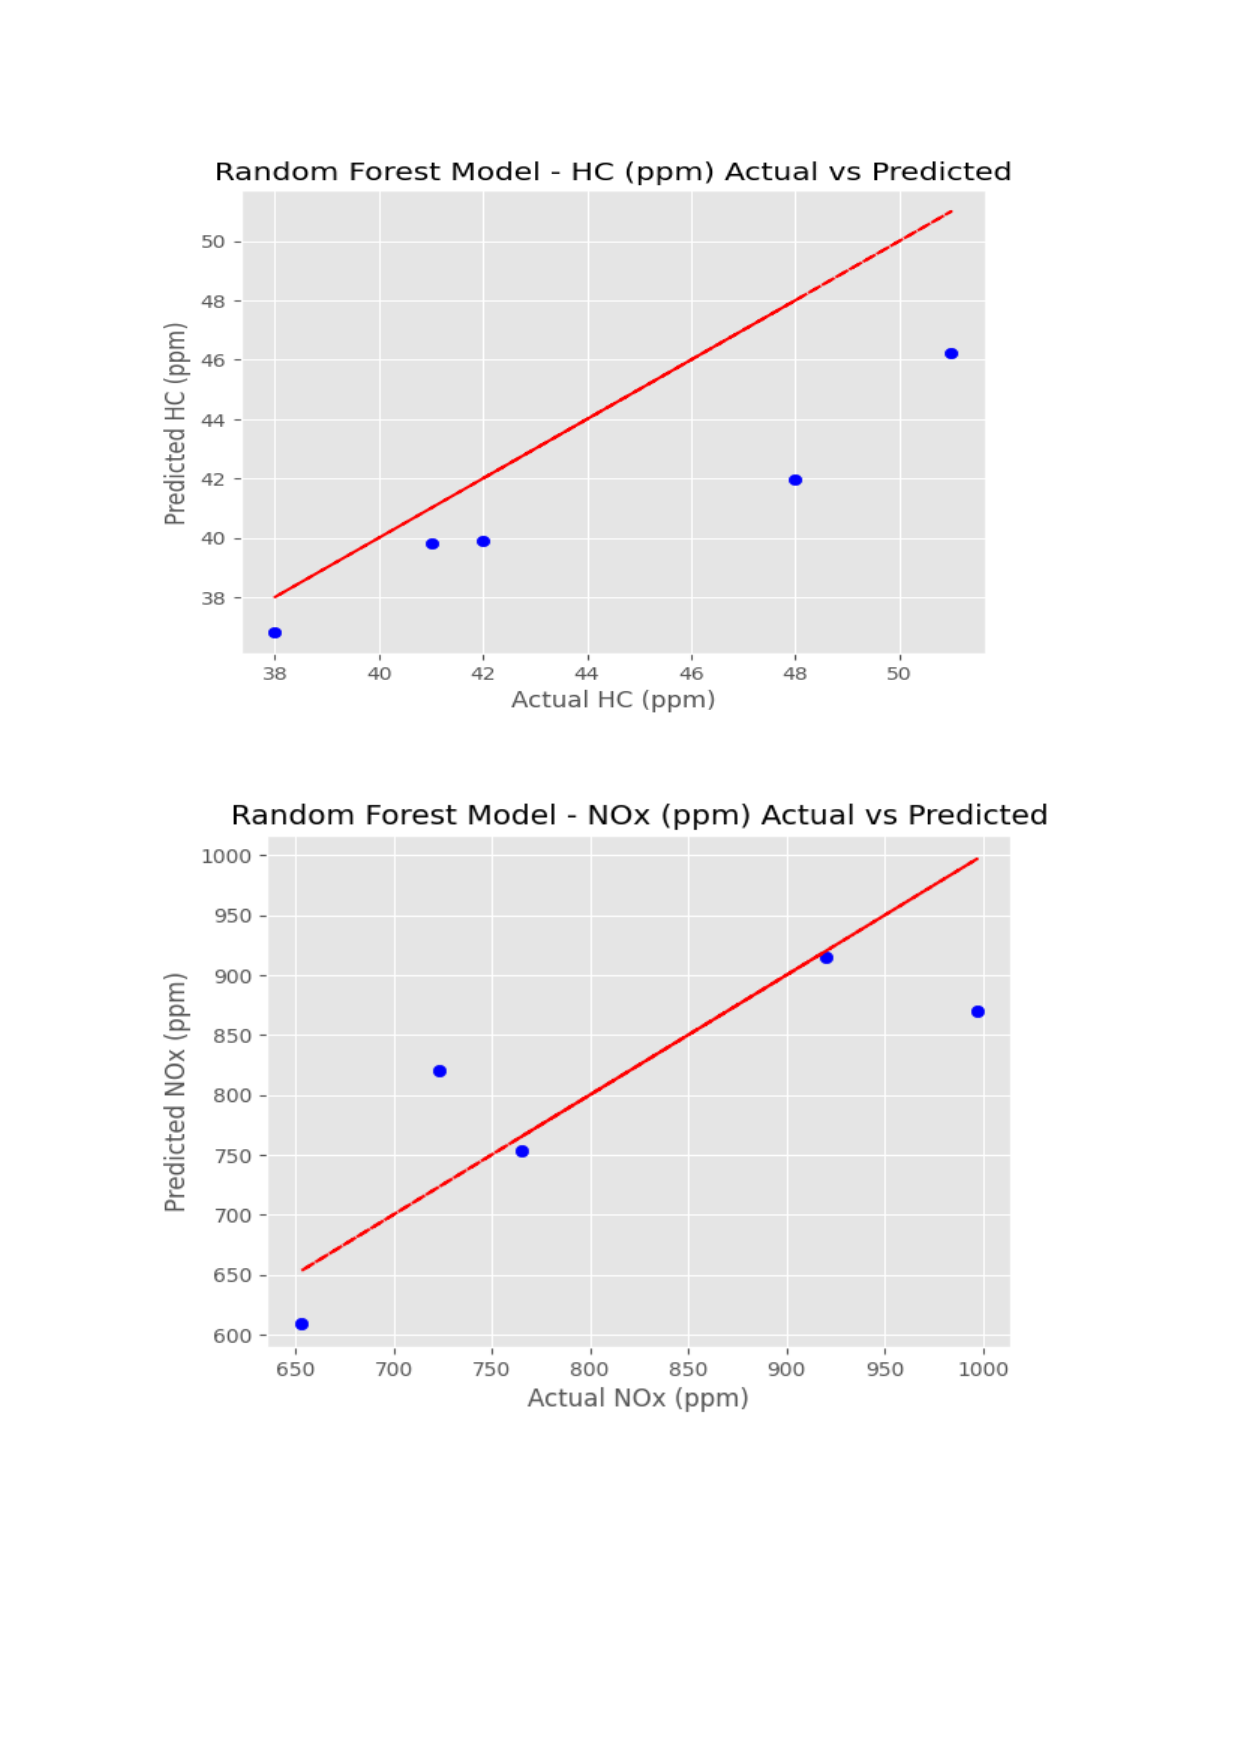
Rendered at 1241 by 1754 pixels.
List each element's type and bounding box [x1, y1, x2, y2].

picture [150, 150, 1025, 725]
picture [150, 790, 1063, 1426]
